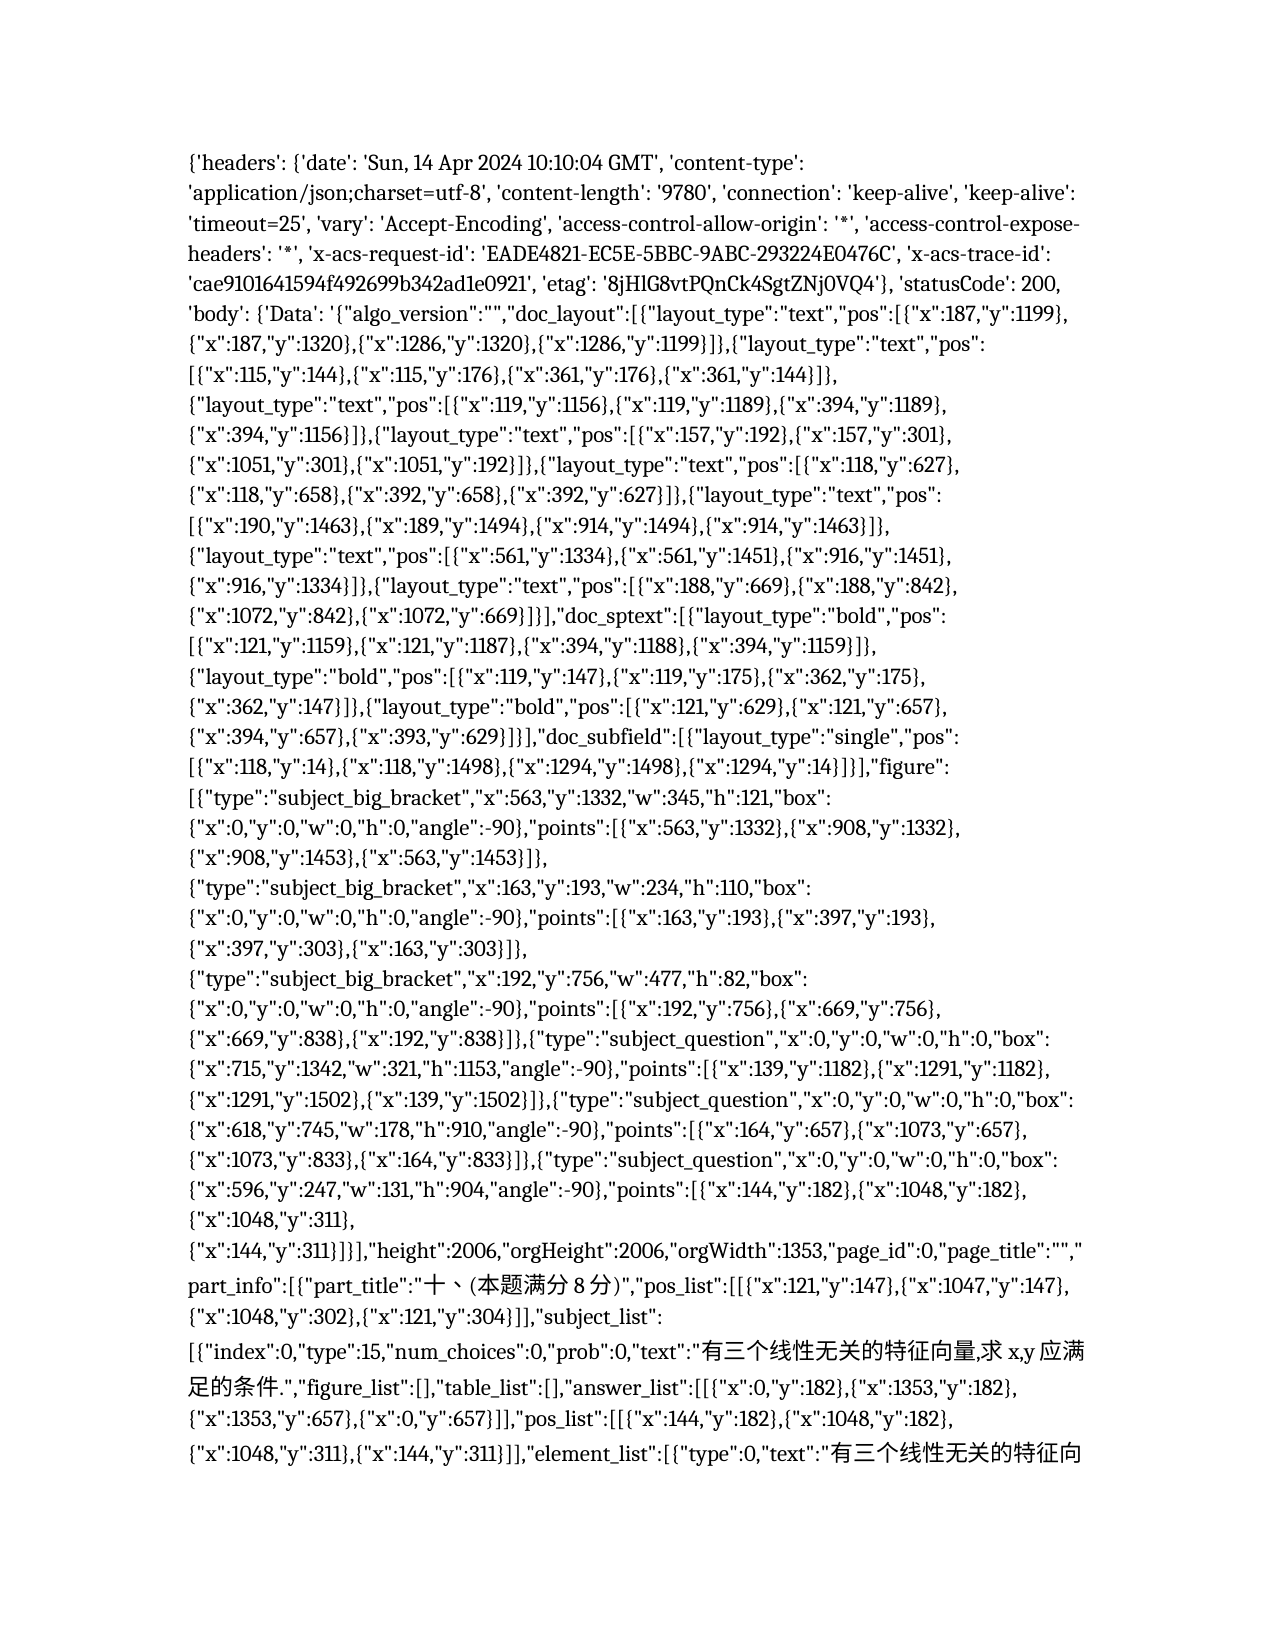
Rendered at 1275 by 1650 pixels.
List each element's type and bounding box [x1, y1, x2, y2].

text [187, 150, 1087, 1468]
